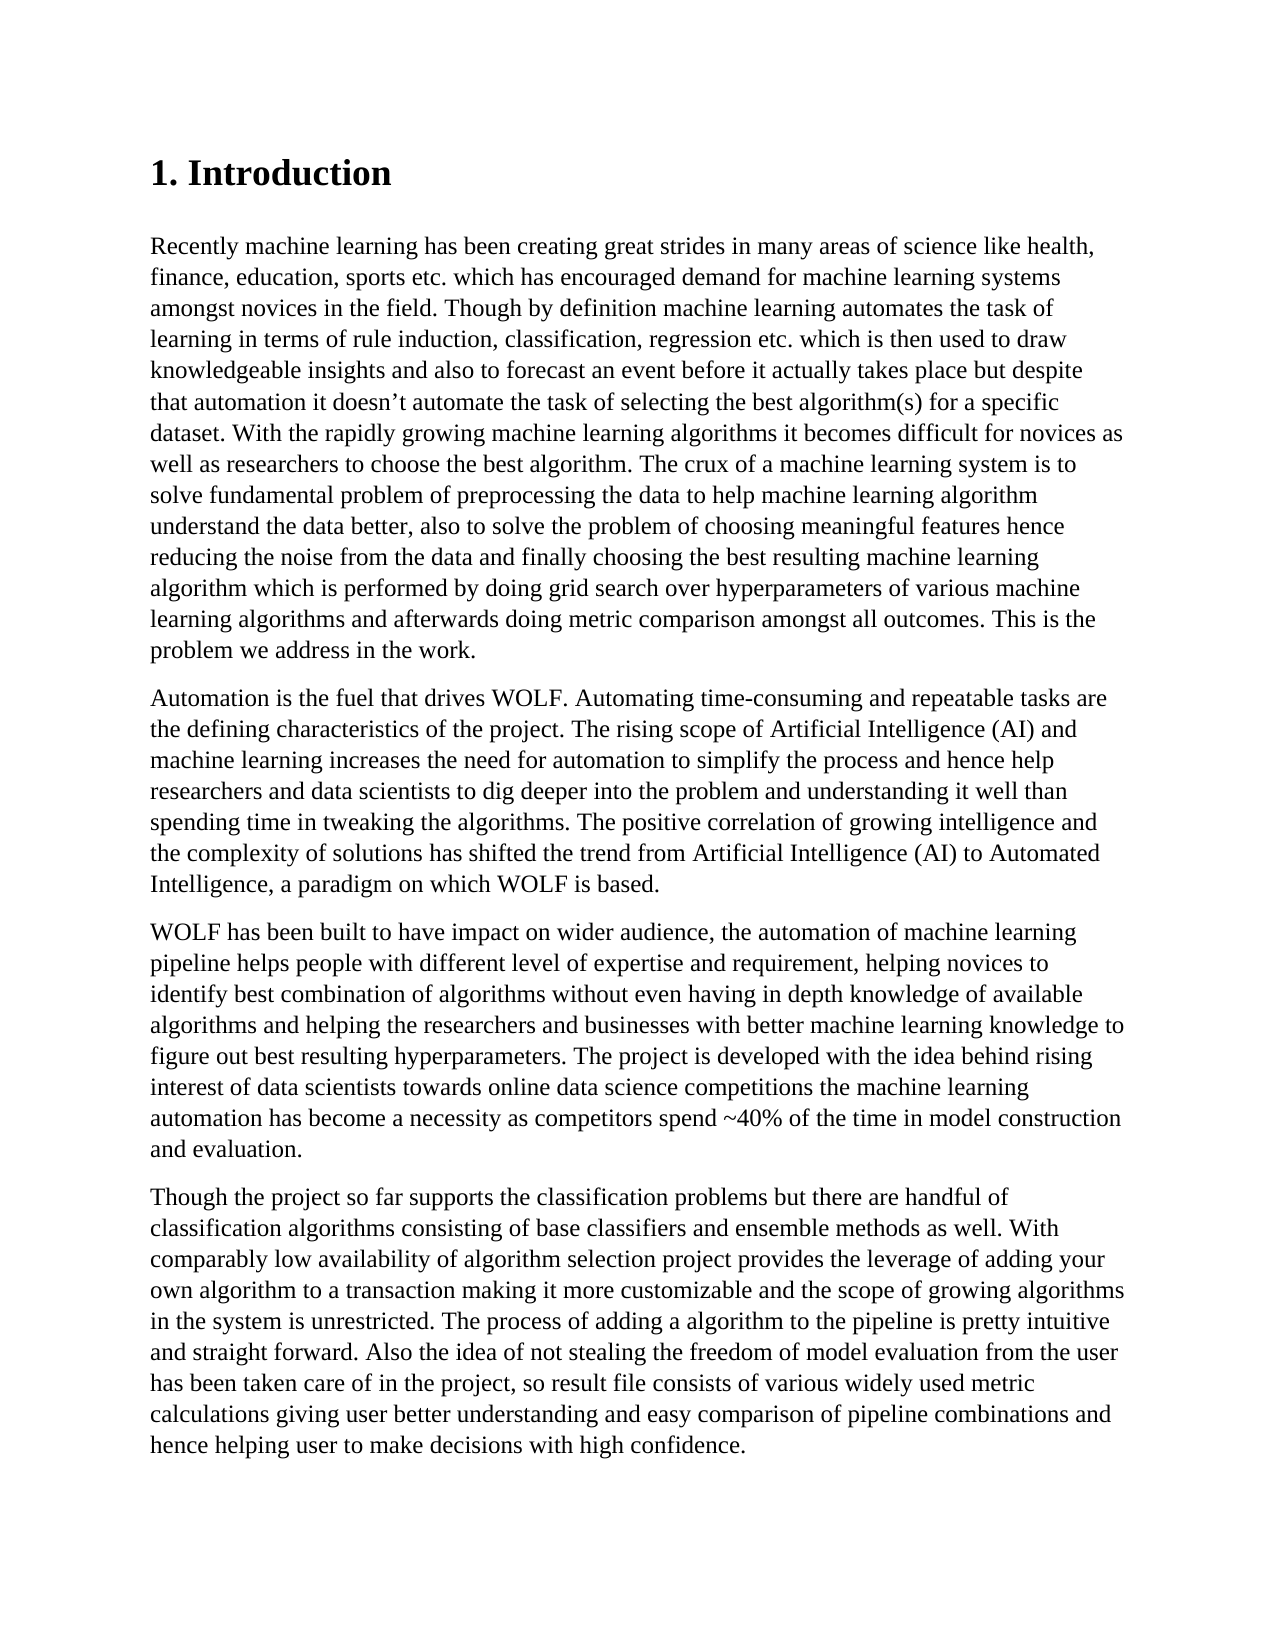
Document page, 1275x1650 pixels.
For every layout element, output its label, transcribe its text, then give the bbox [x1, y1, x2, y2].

text Automation is the fuel that drives WOLF. Automating time-consuming and repeatable tasks are the defining characteristics of the project. The rising scope of Artificial Intelligence (AI) and machine learning increases the need for automation to simplify the process and hence help researchers and data scientists to dig deeper into the problem and understanding it well than spending time in tweaking the algorithms. The positive correlation of growing intelligence and the complexity of solutions has shifted the trend from Artificial Intelligence (AI) to Automated Intelligence, a paradigm on which WOLF is based. [150, 683, 1125, 898]
text WOLF has been built to have impact on wider audience, the automation of machine learning pipeline helps people with different level of expertise and requirement, helping novices to identify best combination of algorithms without even having in depth knowledge of available algorithms and helping the researchers and businesses with better machine learning knowledge to figure out best resulting hyperparameters. The project is developed with the idea behind rising interest of data scientists towards online data science competitions the machine learning automation has become a necessity as competitors spend ~40% of the time in model construction and evaluation. [150, 917, 1125, 1163]
text Though the project so far supports the classification problems but there are handful of classification algorithms consisting of base classifiers and ensemble methods as well. With comparably low availability of algorithm selection project provides the leverage of adding your own algorithm to a transaction making it more customizable and the scope of growing algorithms in the system is unrestricted. The process of adding a algorithm to the pipeline is pretty intuitive and straight forward. Also the idea of not stealing the freedom of model evaluation from the user has been taken care of in the project, so result file consists of various widely used metric calculations giving user better understanding and easy comparison of pipeline combinations and hence helping user to make decisions with high confidence. [150, 1182, 1125, 1459]
text Recently machine learning has been creating great strides in many areas of science like health, finance, education, sports etc. which has encouraged demand for machine learning systems amongst novices in the field. Though by definition machine learning automates the task of learning in terms of rule induction, classification, regression etc. which is then used to draw knowledgeable insights and also to forecast an event before it actually takes place but despite that automation it doesn’t automate the task of selecting the best algorithm(s) for a specific dataset. With the rapidly growing machine learning algorithms it becomes difficult for novices as well as researchers to choose the best algorithm. The crux of a machine learning system is to solve fundamental problem of preprocessing the data to help machine learning algorithm understand the data better, also to solve the problem of choosing meaningful features hence reducing the noise from the data and finally choosing the best resulting machine learning algorithm which is performed by doing grid search over hyperparameters of various machine learning algorithms and afterwards doing metric comparison amongst all outcomes. This is the problem we address in the work. [150, 231, 1125, 664]
text 1. Introduction [150, 150, 1125, 193]
